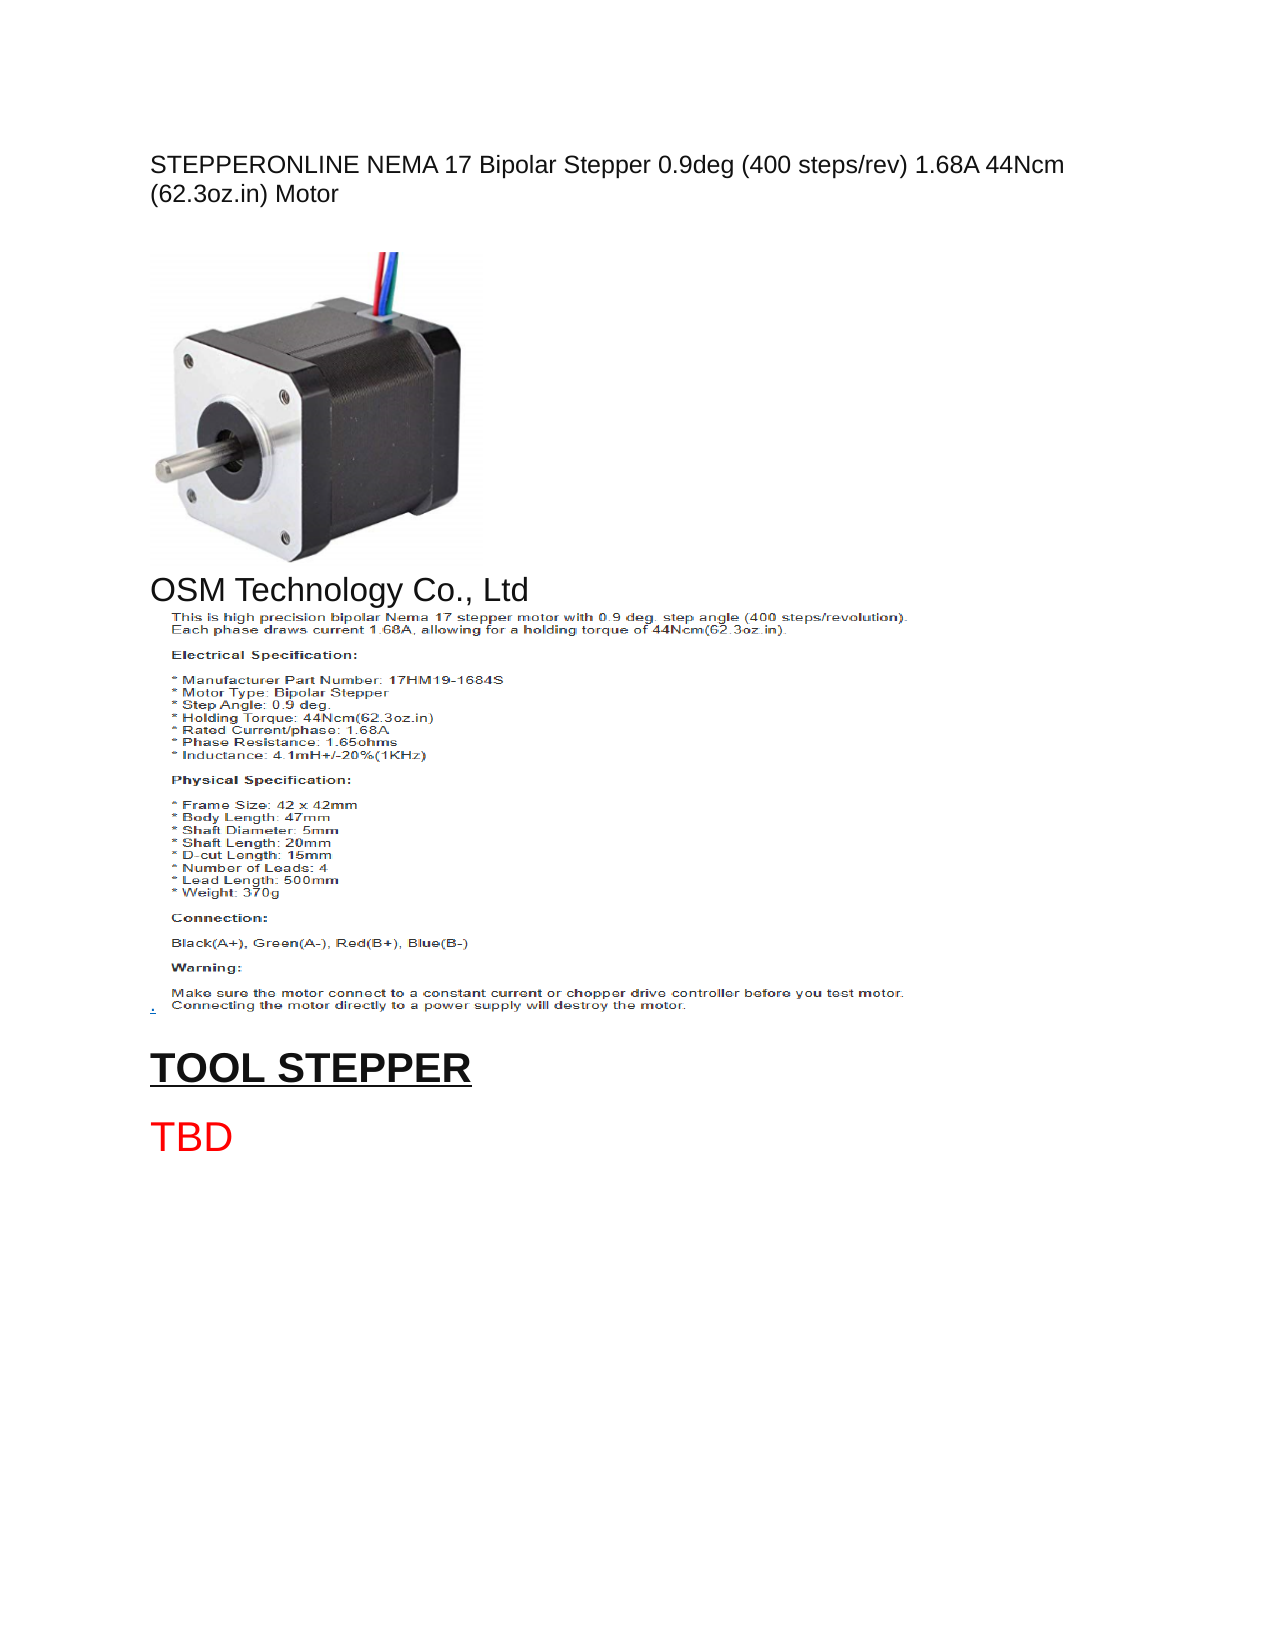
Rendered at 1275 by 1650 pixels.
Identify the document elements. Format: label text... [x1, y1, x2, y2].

text STEPPERONLINE NEMA 17 Bipolar Stepper 0.9deg (400 steps/rev) 1.68A 44Ncm (62.3oz.in) Motor [150, 150, 1125, 207]
text TBD [150, 1112, 1125, 1160]
picture [150, 246, 483, 570]
text OSM Technology Co., Ltd [150, 569, 1125, 608]
text TOOL STEPPER [150, 1043, 1125, 1091]
picture [155, 608, 942, 1012]
